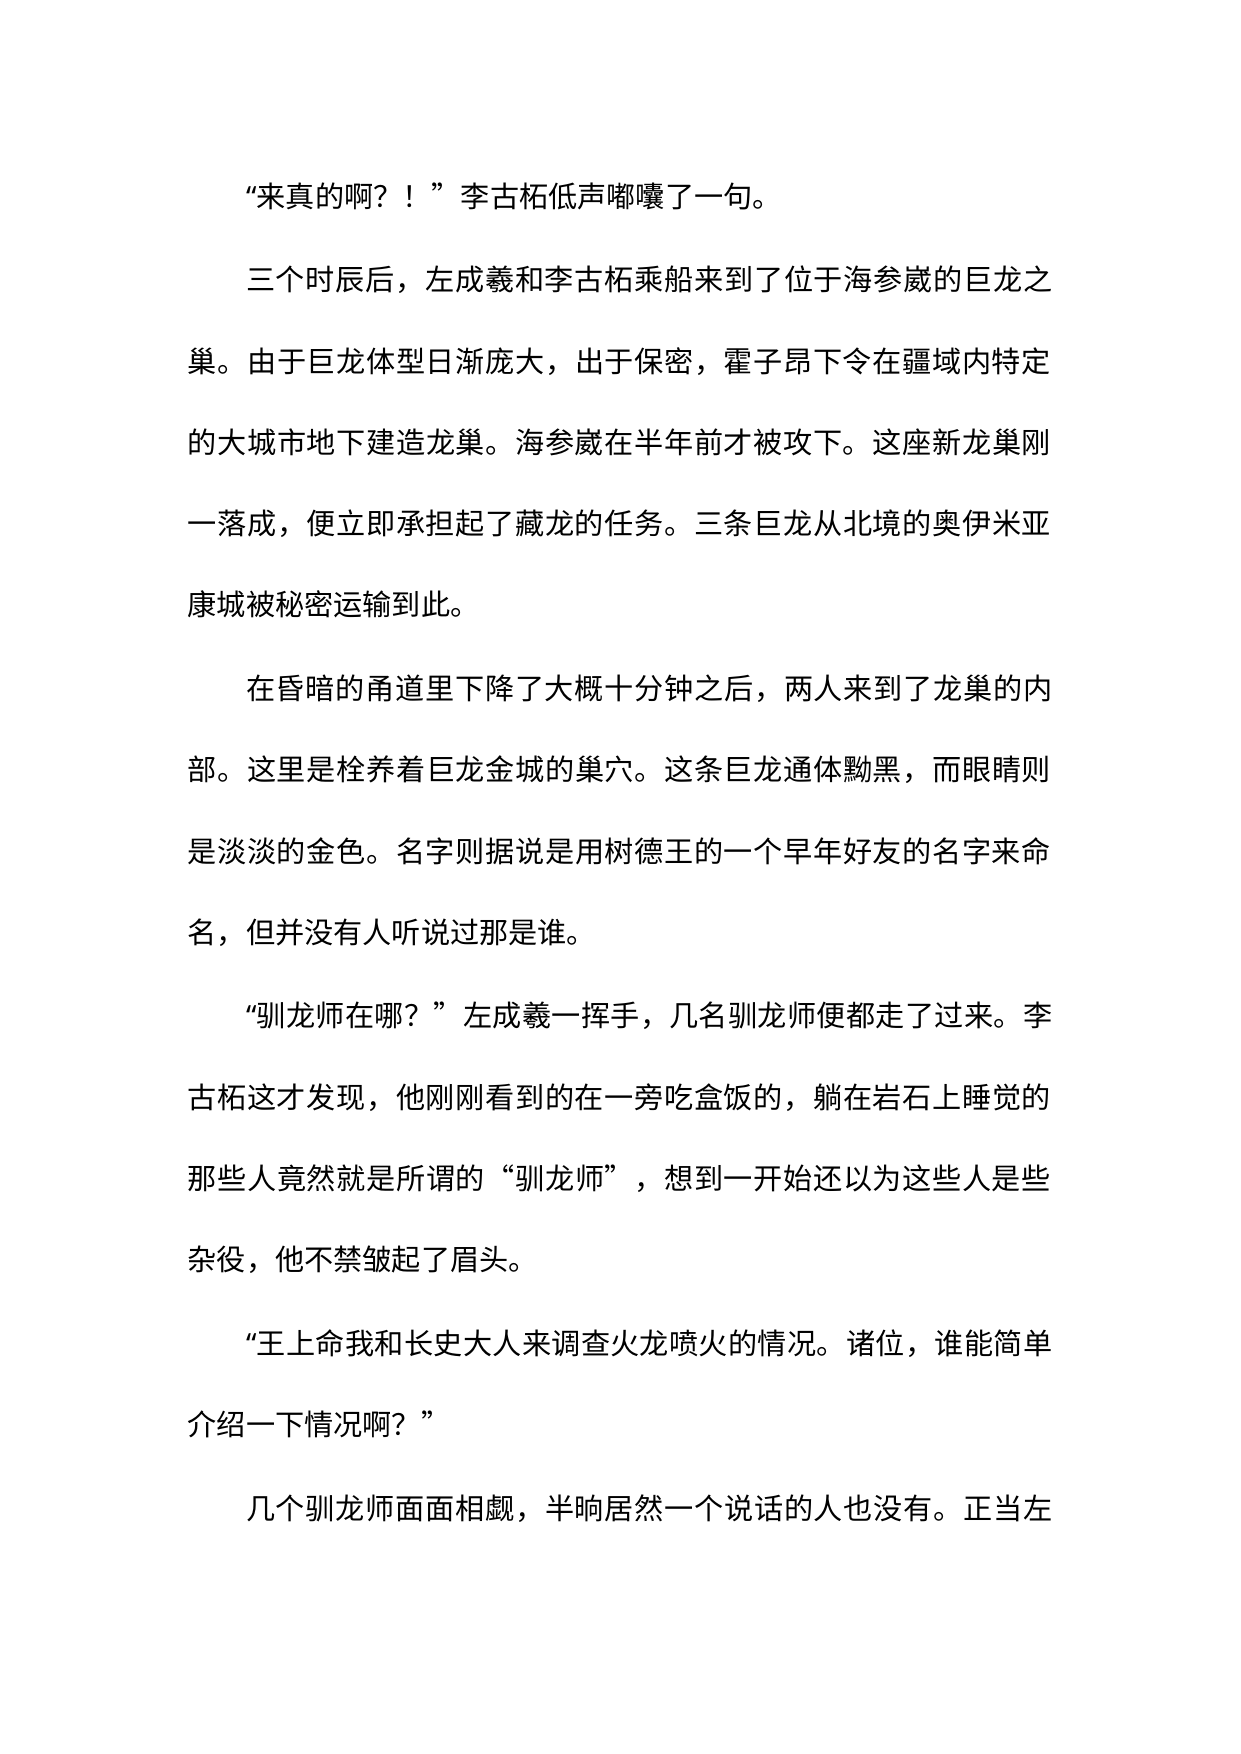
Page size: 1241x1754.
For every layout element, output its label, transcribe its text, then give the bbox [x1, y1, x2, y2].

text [187, 1474, 1053, 1539]
text 在昏暗的甬道里下降了大概十分钟之后，两人来到了龙巢的内部。这里是栓养着巨龙金城的巢穴。这条巨龙通体黝黑，而眼睛则是淡淡的金色。名字则据说是用树德王的一个早年好友的名字来命名，但并没有人听说过那是谁。 [187, 654, 1053, 963]
text “王上命我和长史大人来调查火龙喷火的情况。诸位，谁能简单介绍一下情况啊？” [187, 1309, 1053, 1455]
text “来真的啊？！”李古柘低声嘟囔了一句。 [187, 162, 1053, 227]
text “驯龙师在哪？”左成羲一挥手，几名驯龙师便都走了过来。李古柘这才发现，他刚刚看到的在一旁吃盒饭的，躺在岩石上睡觉的那些人竟然就是所谓的“驯龙师”，想到一开始还以为这些人是些杂役，他不禁皱起了眉头。 [187, 982, 1053, 1290]
text 三个时辰后，左成羲和李古柘乘船来到了位于海参崴的巨龙之巢。由于巨龙体型日渐庞大，出于保密，霍子昂下令在疆域内特定的大城市地下建造龙巢。海参崴在半年前才被攻下。这座新龙巢刚一落成，便立即承担起了藏龙的任务。三条巨龙从北境的奥伊米亚康城被秘密运输到此。 [187, 246, 1053, 636]
